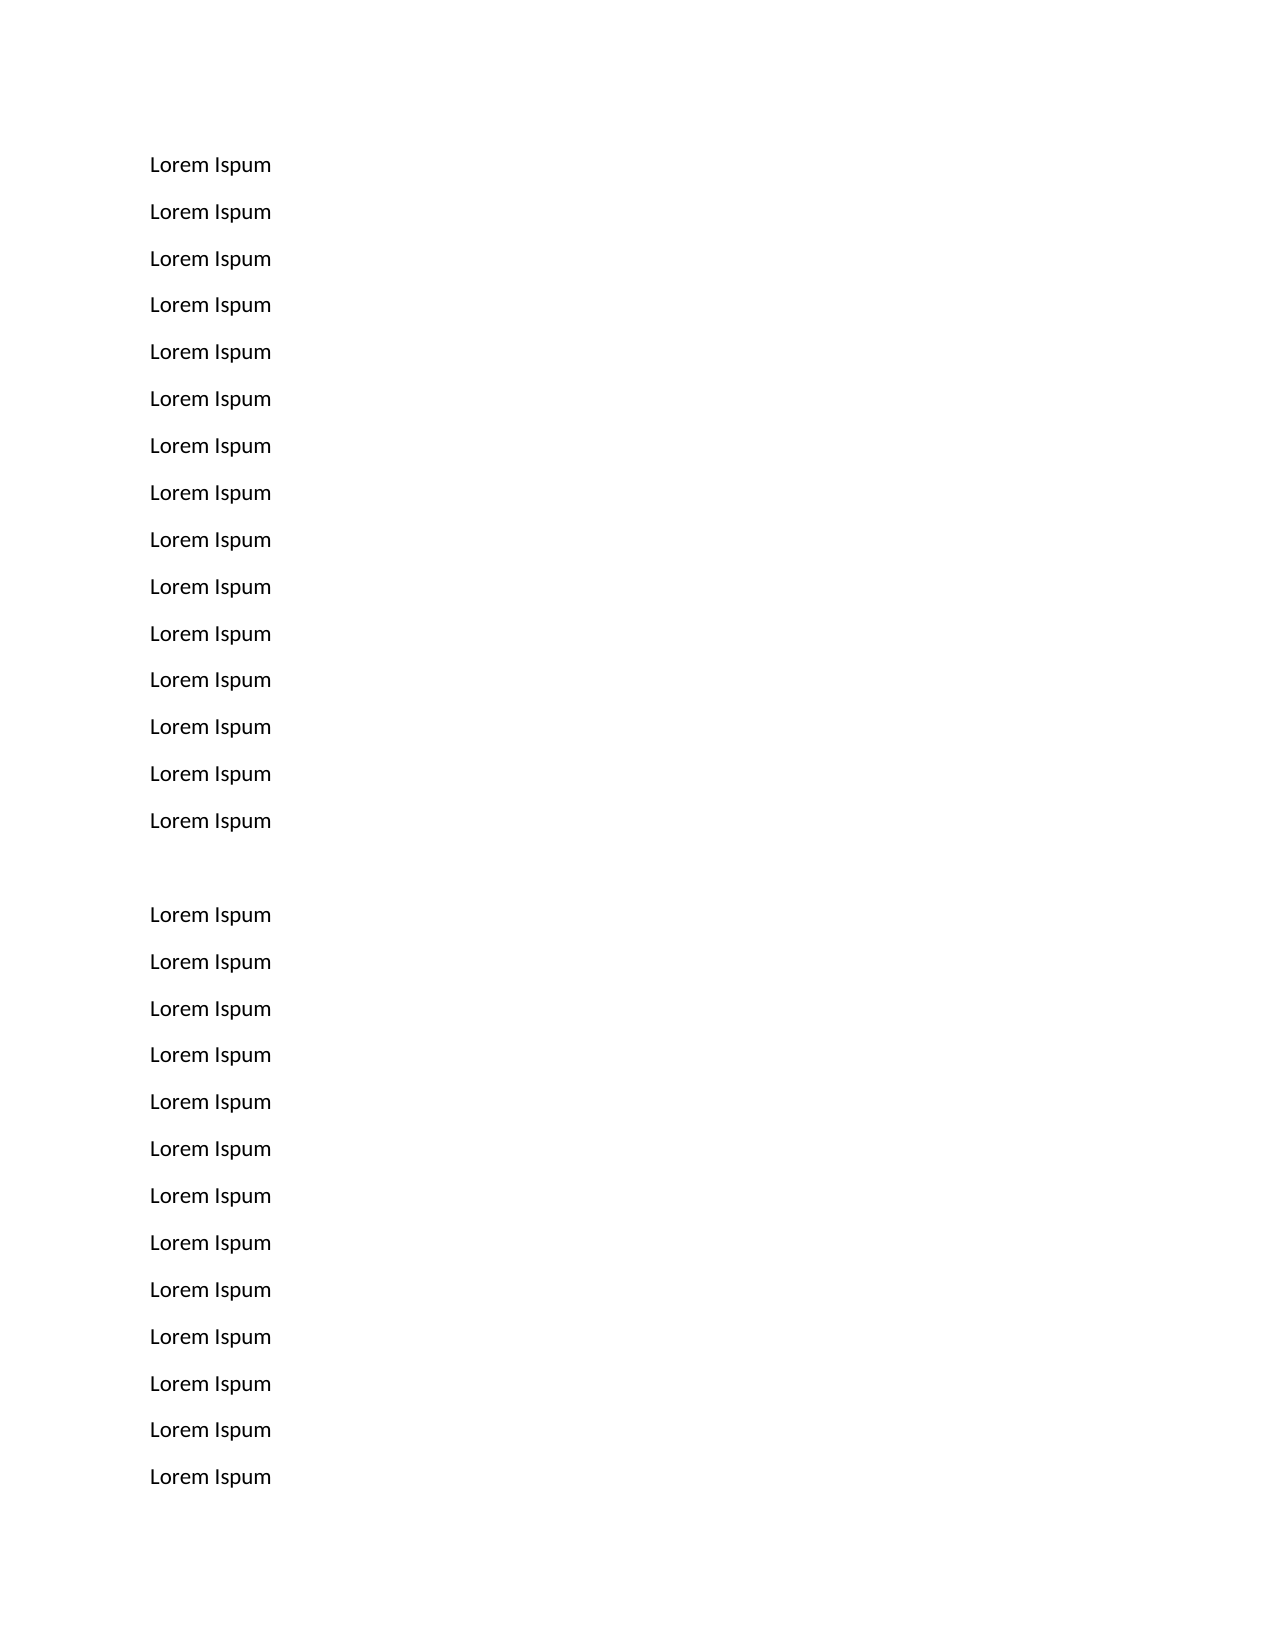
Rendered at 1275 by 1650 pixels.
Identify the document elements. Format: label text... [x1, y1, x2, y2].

text Lorem Ispum [150, 244, 1125, 272]
text Lorem Ispum [150, 1134, 1125, 1162]
text Lorem Ispum [150, 1228, 1125, 1256]
text Lorem Ispum [150, 900, 1125, 928]
text Lorem Ispum [150, 291, 1125, 319]
text Lorem Ispum [150, 1416, 1125, 1444]
text Lorem Ispum [150, 384, 1125, 412]
text Lorem Ispum [150, 1041, 1125, 1069]
text Lorem Ispum [150, 806, 1125, 834]
text Lorem Ispum [150, 431, 1125, 459]
text Lorem Ispum [150, 1181, 1125, 1209]
text Lorem Ispum [150, 1087, 1125, 1116]
text Lorem Ispum [150, 666, 1125, 694]
text Lorem Ispum [150, 1275, 1125, 1303]
text Lorem Ispum [150, 1462, 1125, 1491]
text Lorem Ispum [150, 150, 1125, 178]
text Lorem Ispum [150, 337, 1125, 366]
text Lorem Ispum [150, 712, 1125, 741]
text Lorem Ispum [150, 525, 1125, 553]
text Lorem Ispum [150, 619, 1125, 647]
text Lorem Ispum [150, 994, 1125, 1022]
text Lorem Ispum [150, 1322, 1125, 1350]
text Lorem Ispum [150, 478, 1125, 506]
text Lorem Ispum [150, 759, 1125, 787]
text Lorem Ispum [150, 947, 1125, 975]
text Lorem Ispum [150, 197, 1125, 225]
text Lorem Ispum [150, 1369, 1125, 1397]
text Lorem Ispum [150, 572, 1125, 600]
